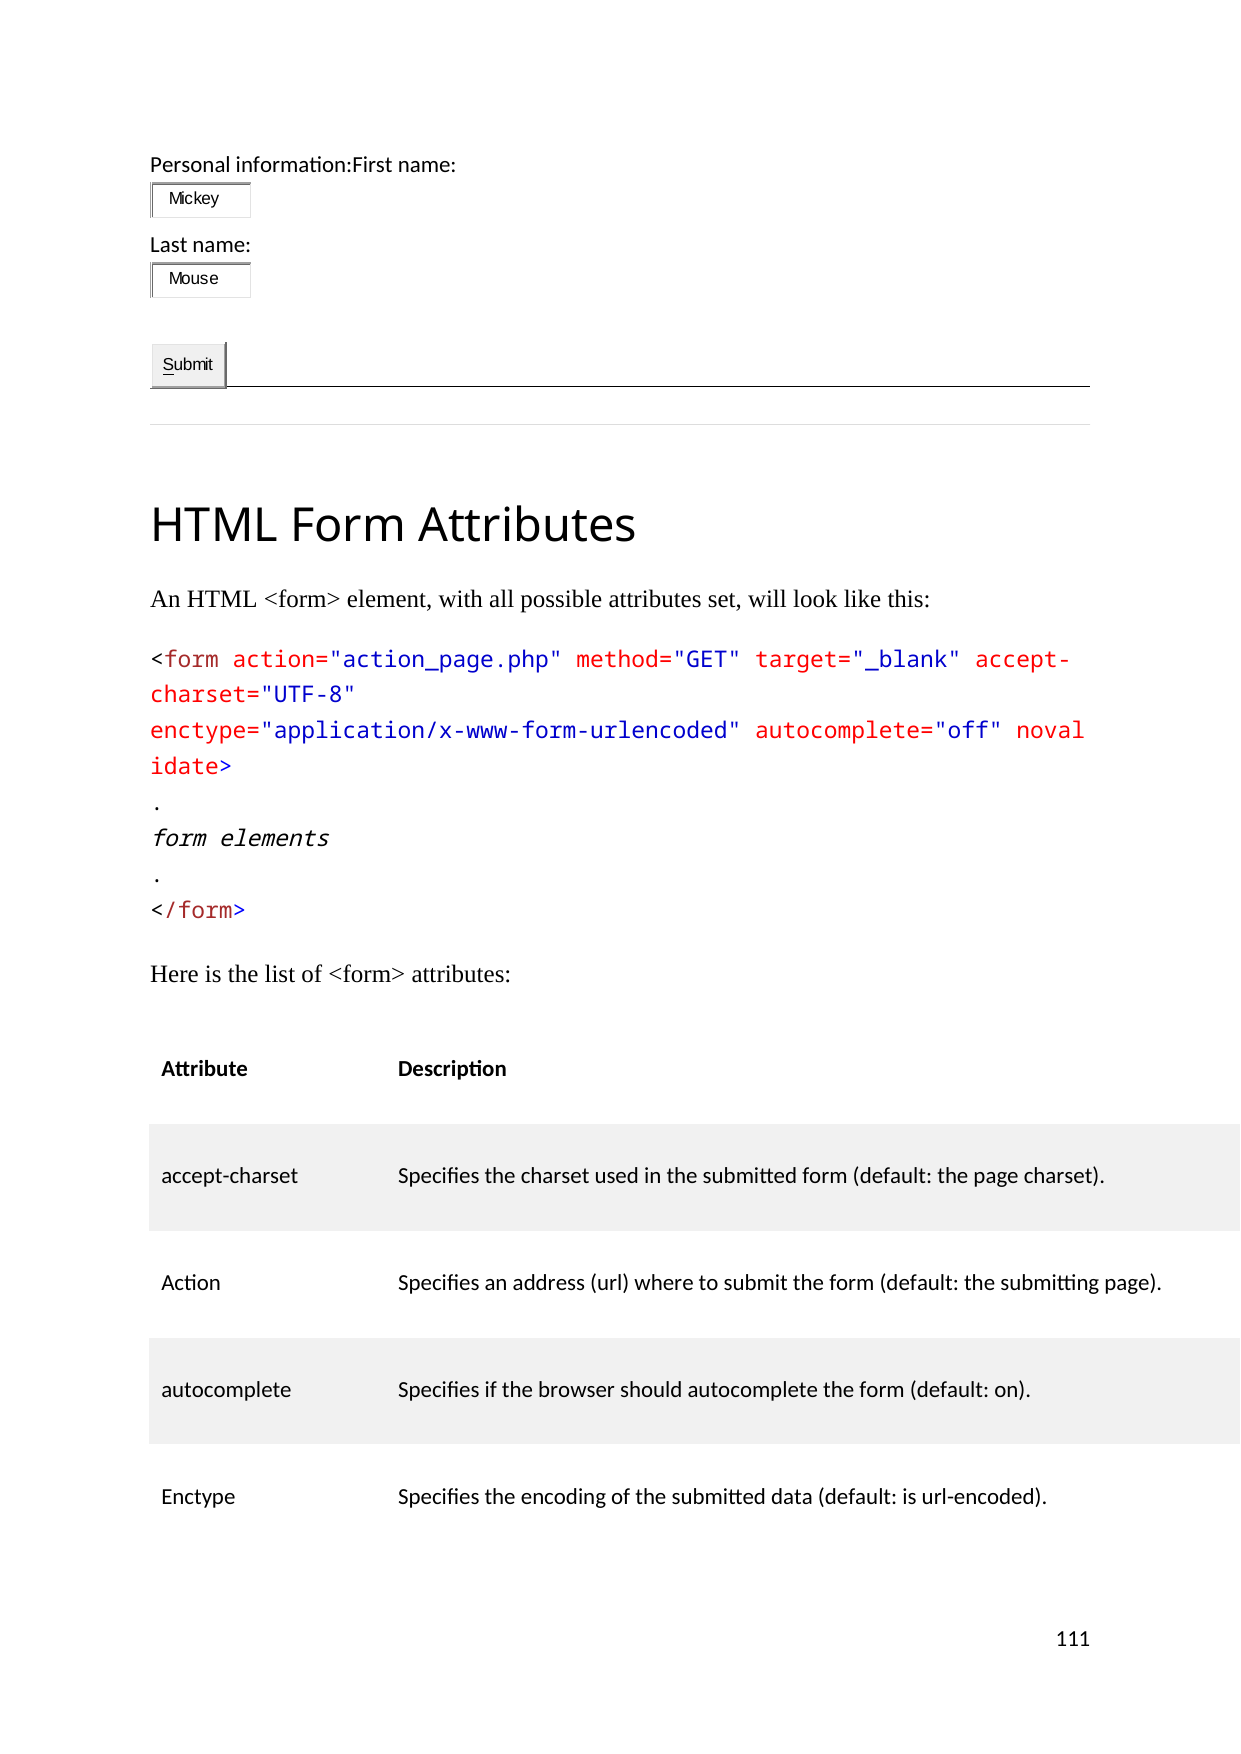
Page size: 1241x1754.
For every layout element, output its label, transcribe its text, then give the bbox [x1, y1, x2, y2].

text An HTML <form> element, with all possible attributes set, will look like this: [150, 584, 1090, 613]
text Personal information:First name: Last name: [150, 150, 1090, 386]
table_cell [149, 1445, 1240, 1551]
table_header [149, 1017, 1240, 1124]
text <form action="action_page.php" method="GET" target="_blank" accept-charset="UTF-8" enctype="application/x-www-form-urlencoded" autocomplete="off" novalidate> . form elements . </form> [150, 642, 1090, 925]
subtitle HTML Form Attributes [150, 492, 1090, 555]
text Here is the list of <form> attributes: [150, 959, 1090, 988]
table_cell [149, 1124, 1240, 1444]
